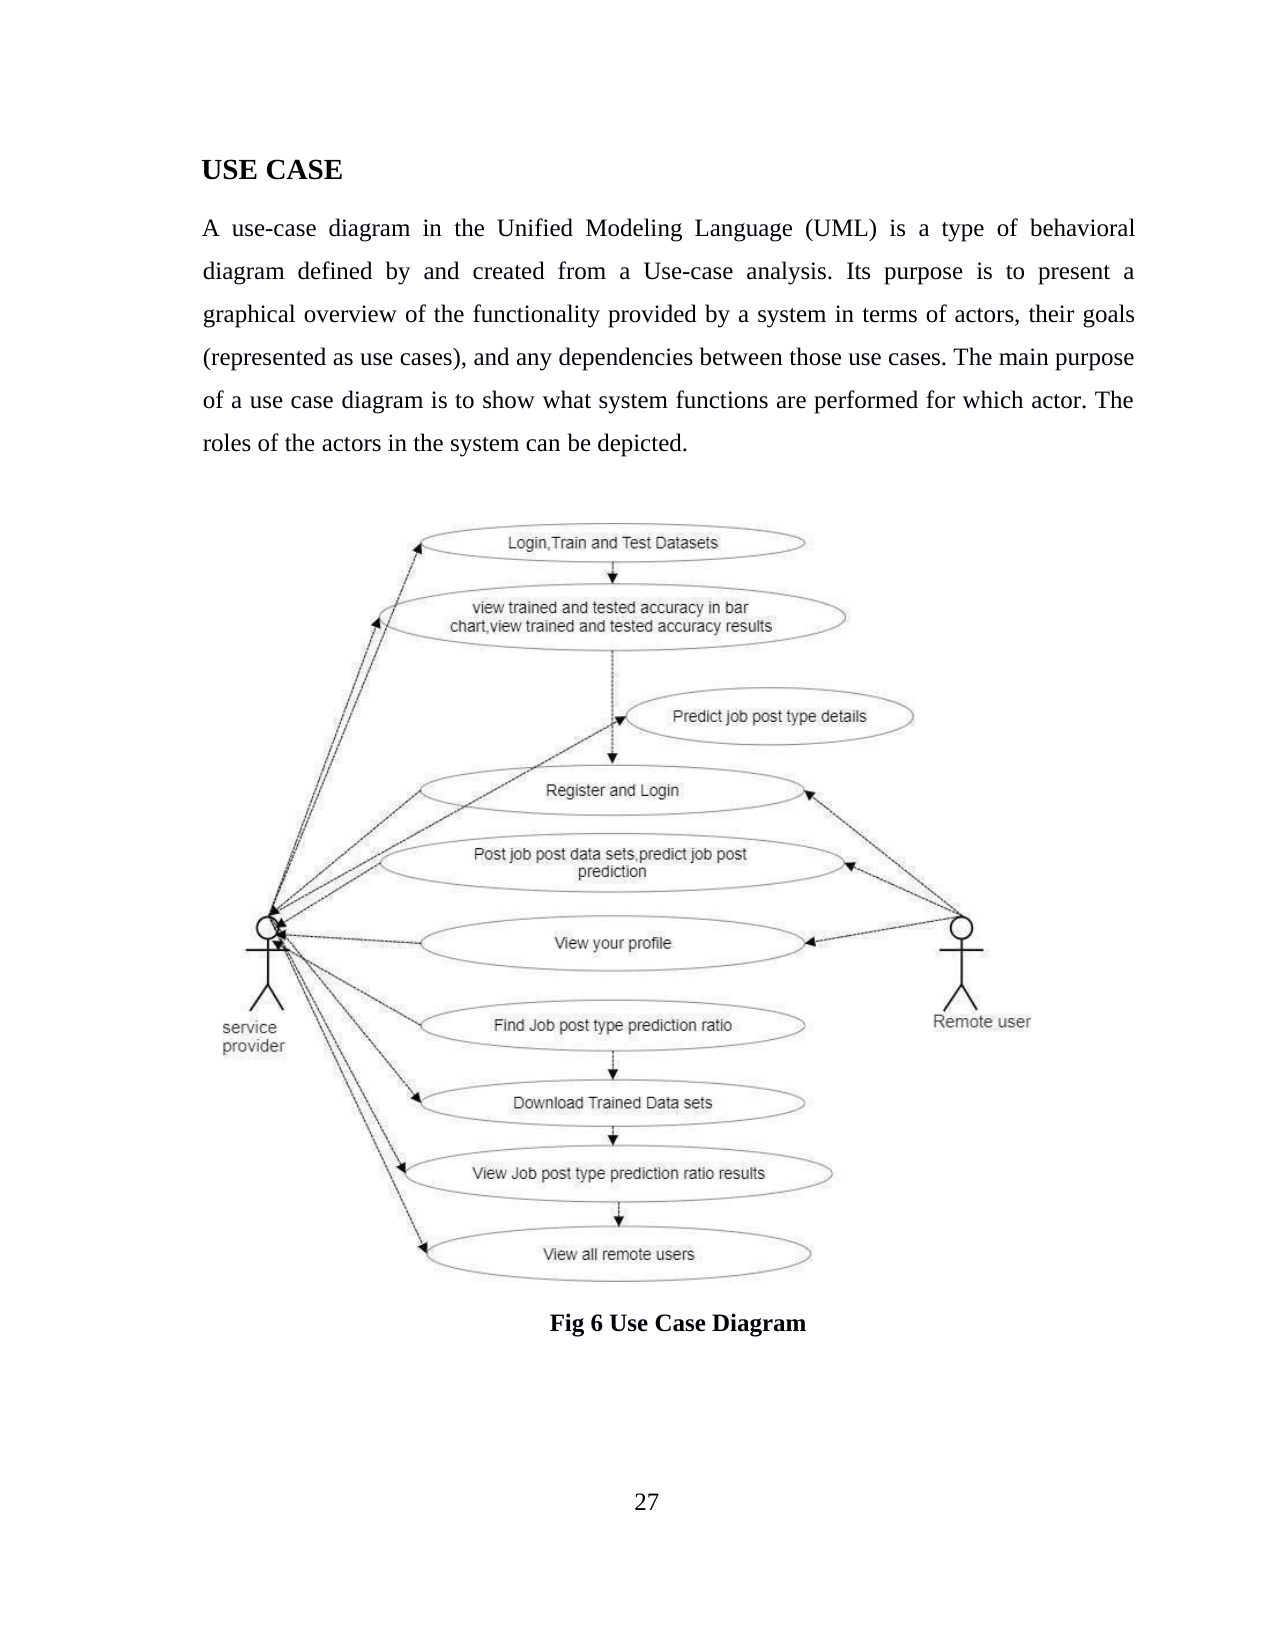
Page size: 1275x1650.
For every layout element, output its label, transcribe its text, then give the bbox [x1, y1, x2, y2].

text Fig 6 Use Case Diagram [209, 1308, 1146, 1337]
text A use-case diagram in the Unified Modeling Language (UML) is a type of behavioral diagram defined by and created from a Use-case analysis. Its purpose is to present a graphical overview of the functionality provided by a system in terms of actors, their goals (represented as use cases), and any dependencies between those use cases. The main purpose of a use case diagram is to show what system functions are performed for which actor. The roles of the actors in the system can be depicted. [202, 213, 1135, 457]
picture [222, 523, 1032, 1282]
subtitle USE CASE [201, 152, 1167, 186]
